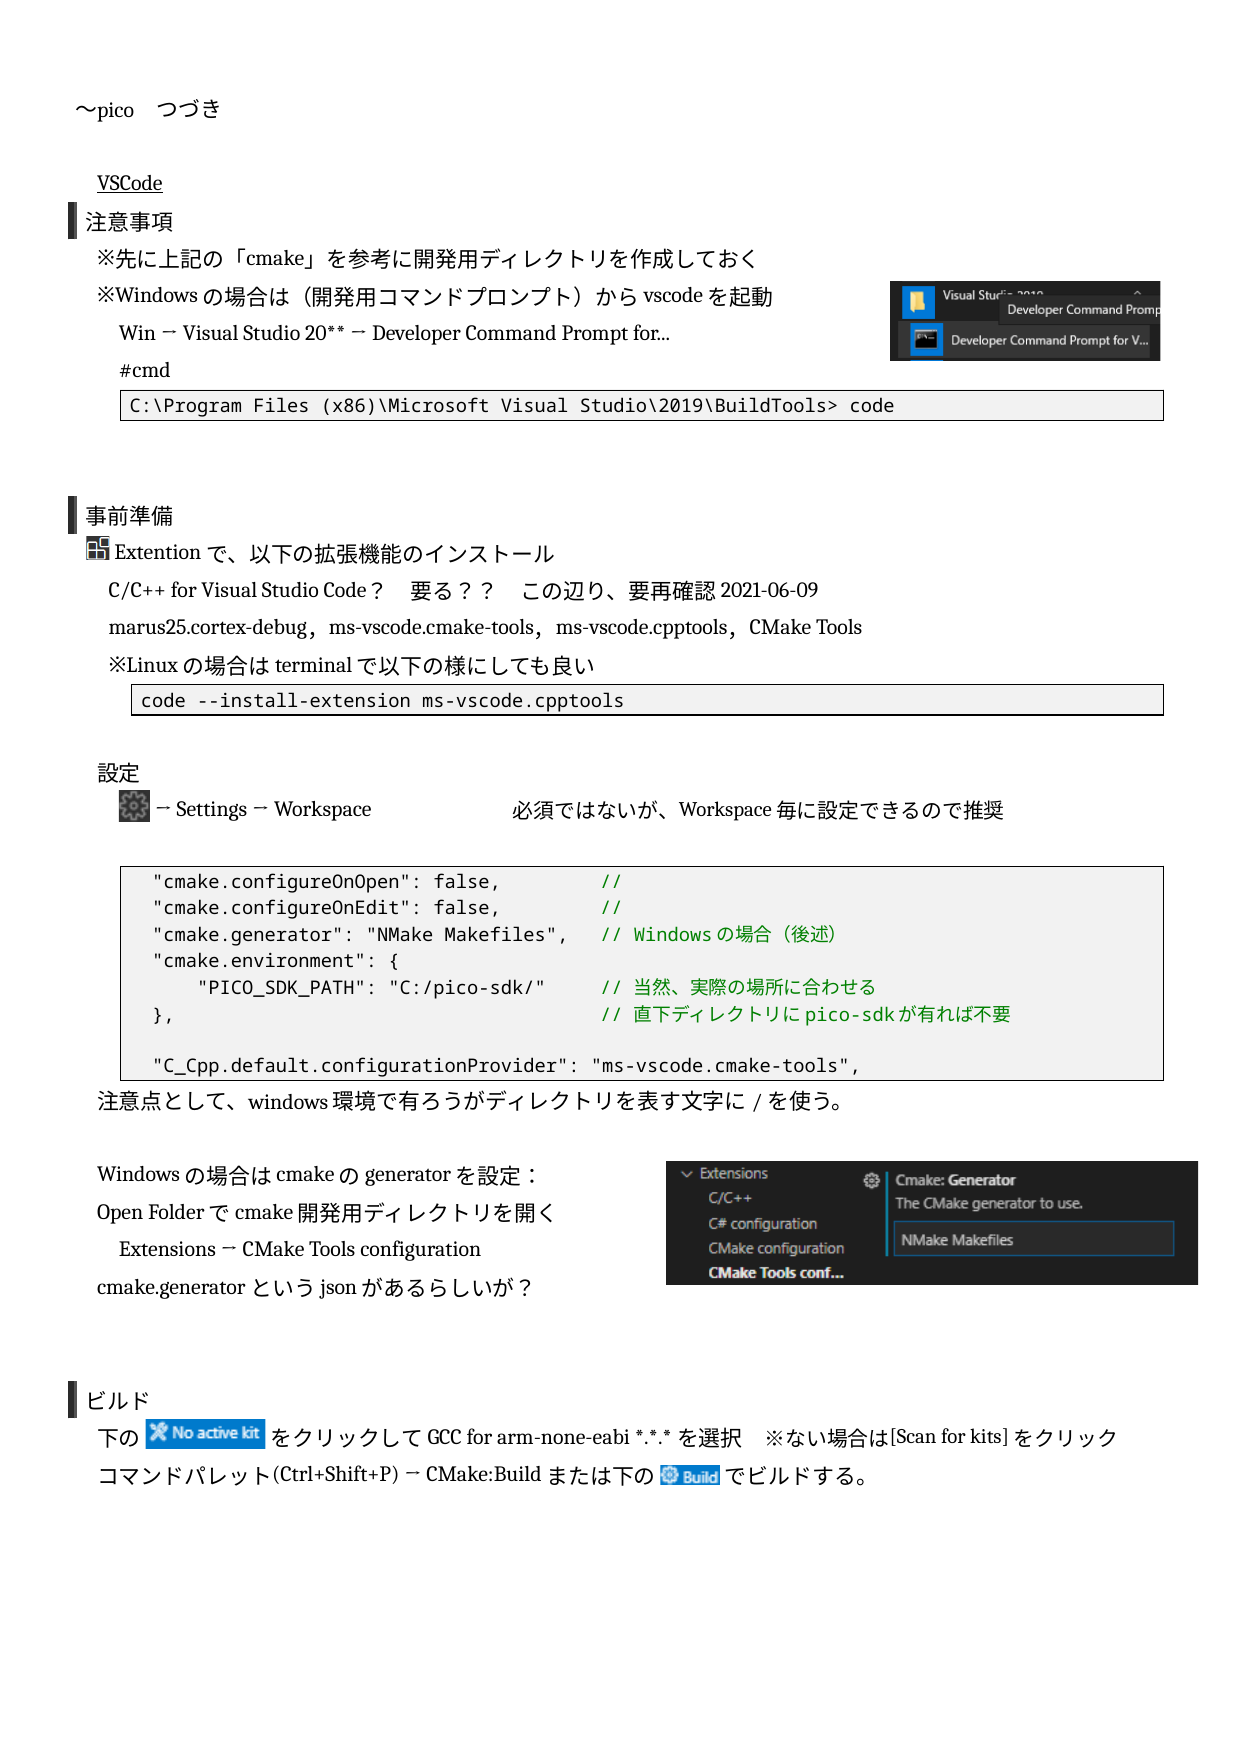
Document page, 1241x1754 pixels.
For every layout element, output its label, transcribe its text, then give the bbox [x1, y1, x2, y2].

text 設定 [97, 753, 1165, 791]
text 下の をクリックしてGCC for arm-none-eabi *.*.* を選択 ※ない場合は[Scan for kits] をクリック [97, 1418, 1165, 1456]
picture [666, 1161, 1199, 1285]
subtitle VSCode [97, 164, 1143, 202]
text ※Windowsの場合は（開発用コマンドプロンプト）からvscodeを起動 [97, 277, 1165, 314]
subtitle 注意事項 [77, 202, 1155, 239]
picture [118, 790, 150, 822]
text "cmake.configureOnEdit": false, // [121, 891, 1163, 917]
picture [890, 281, 1161, 361]
text cmake.generator というjsonがあるらしいが？ [97, 1268, 1165, 1306]
text Extention で、以下の拡張機能のインストール [86, 534, 1165, 571]
subtitle ビルド [77, 1381, 1155, 1418]
text #cmd [119, 352, 1165, 389]
text Open Folderでcmake開発用ディレクトリを開く [97, 1193, 666, 1231]
text ※Linuxの場合は terminalで以下の様にしても良い [108, 646, 1165, 684]
text 注意点として、windows環境で有ろうがディレクトリを表す文字に / を使う。 [97, 1081, 1165, 1118]
text コマンドパレット(Ctrl+Shift+P) → CMake:Buildまたは下の でビルドする。 [97, 1456, 1165, 1493]
text "C_Cpp.default.configurationProvider": "ms-vscode.cmake-tools", [121, 1049, 1163, 1080]
text "cmake.generator": "NMake Makefiles", // Windowsの場合（後述） [121, 917, 1163, 944]
text code --install-extension ms-vscode.cpptools [132, 685, 1163, 714]
picture [660, 1465, 720, 1485]
text → Settings → Workspace 必須ではないが、Workspace毎に設定できるので推奨 [119, 791, 1165, 828]
text C:\Program Files (x86)\Microsoft Visual Studio\2019\BuildTools> code [121, 391, 1163, 420]
text Win → Visual Studio 20** → Developer Command Prompt for... [119, 314, 890, 352]
text Windowsの場合はcmakeのgeneratorを設定： [97, 1156, 1165, 1193]
text C/C++ for Visual Studio Code？ 要る？？ この辺り、要再確認 2021-06-09 [108, 571, 1165, 609]
text marus25.cortex-debug，ms-vscode.cmake-tools，ms-vscode.cpptools，CMake Tools [108, 609, 1165, 646]
subtitle 事前準備 [77, 496, 1155, 534]
text "cmake.configureOnOpen": false, // [121, 867, 1163, 891]
text ～pico つづき [75, 89, 1165, 127]
picture [145, 1419, 266, 1449]
text }, // 直下ディレクトリにpico-sdkが有れば不要 [121, 996, 1163, 1024]
text "PICO_SDK_PATH": "C:/pico-sdk/" // 当然、実際の場所に合わせる [121, 969, 1163, 996]
picture [86, 536, 110, 560]
text Extensions → CMake Tools configuration [119, 1231, 666, 1268]
text "cmake.environment": { [121, 944, 1163, 969]
text ※先に上記の「cmake」を参考に開発用ディレクトリを作成しておく [97, 239, 1165, 277]
